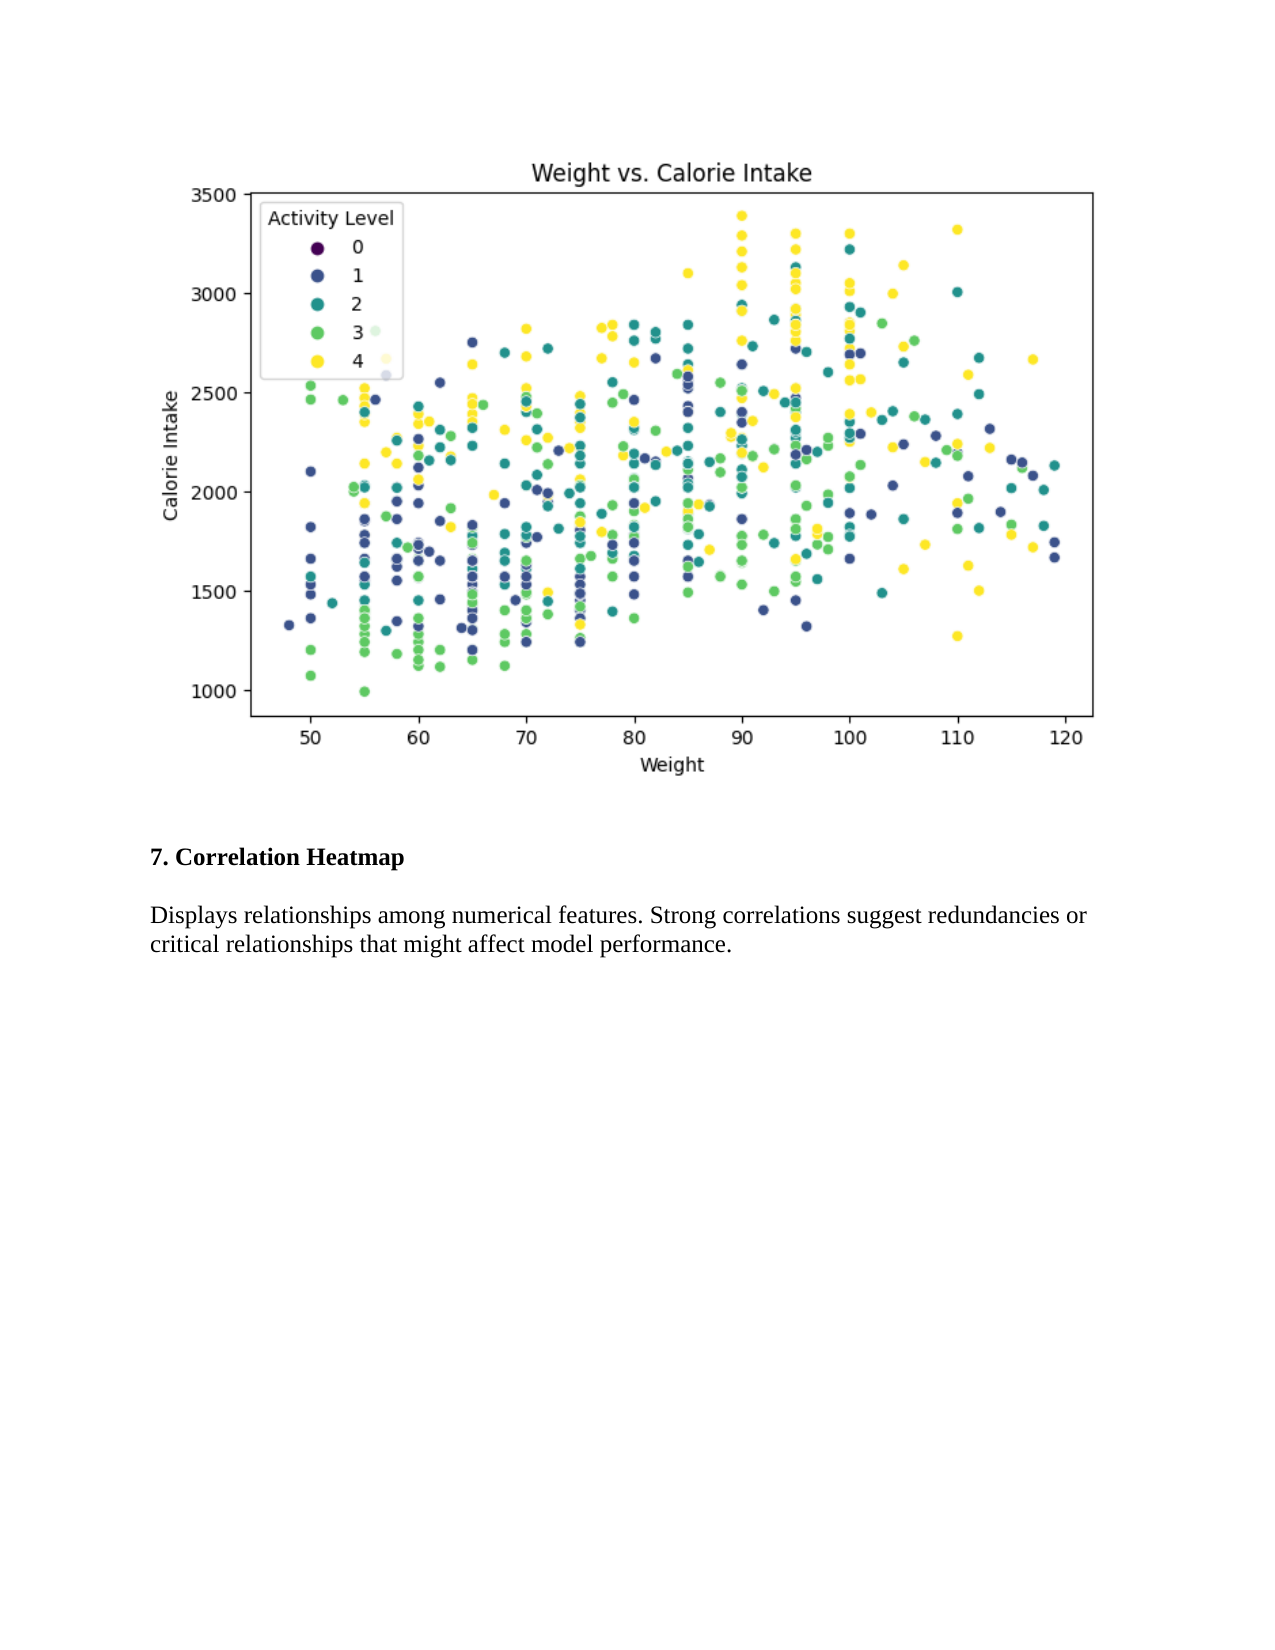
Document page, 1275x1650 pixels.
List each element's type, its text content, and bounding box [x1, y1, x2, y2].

text 7. Correlation Heatmap [150, 842, 1125, 871]
text Displays relationships among numerical features. Strong correlations suggest redundancies or critical relationships that might affect model performance. [150, 900, 1125, 958]
picture [150, 150, 1106, 788]
